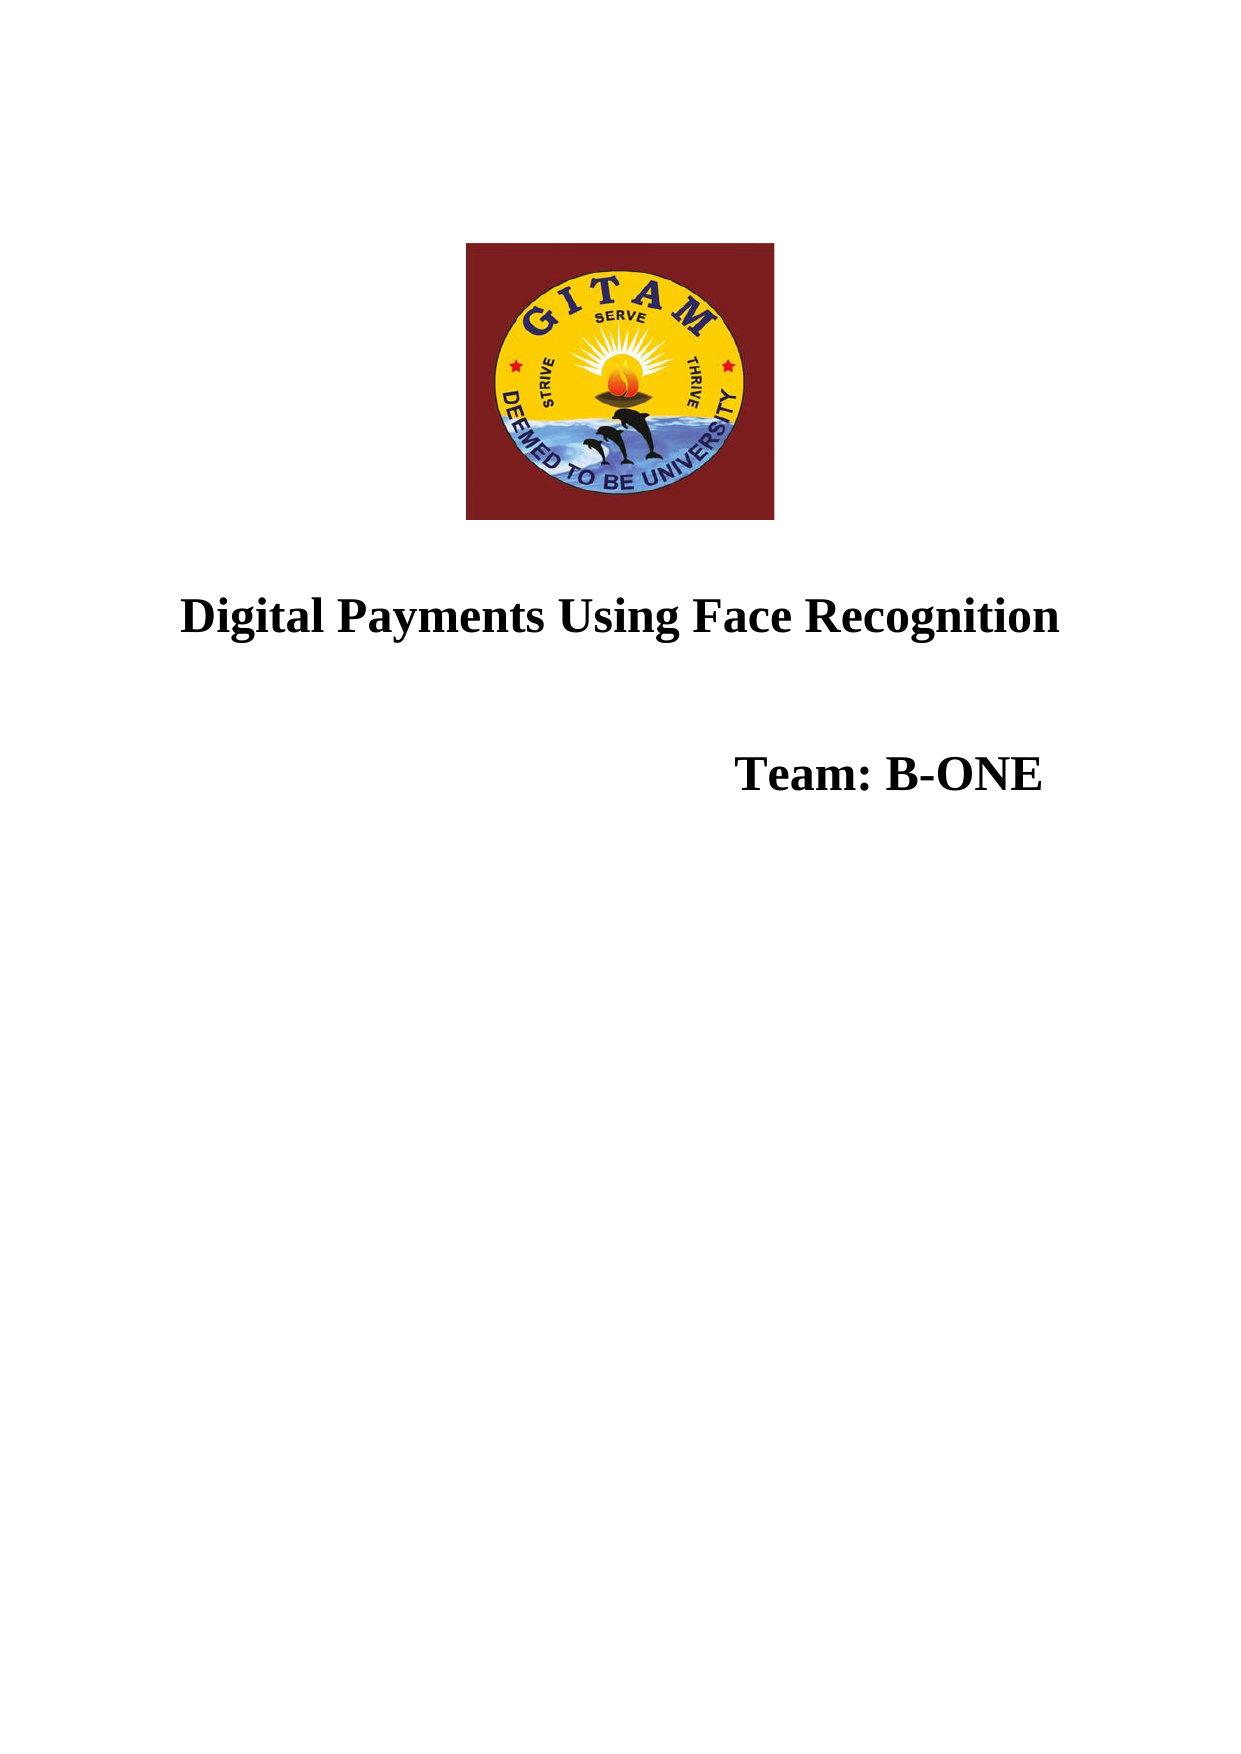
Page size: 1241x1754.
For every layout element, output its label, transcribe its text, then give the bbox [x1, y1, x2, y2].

text Team: B-ONE [150, 743, 1090, 801]
picture [465, 243, 775, 520]
text Digital Payments Using Face Recognition [150, 586, 1090, 643]
